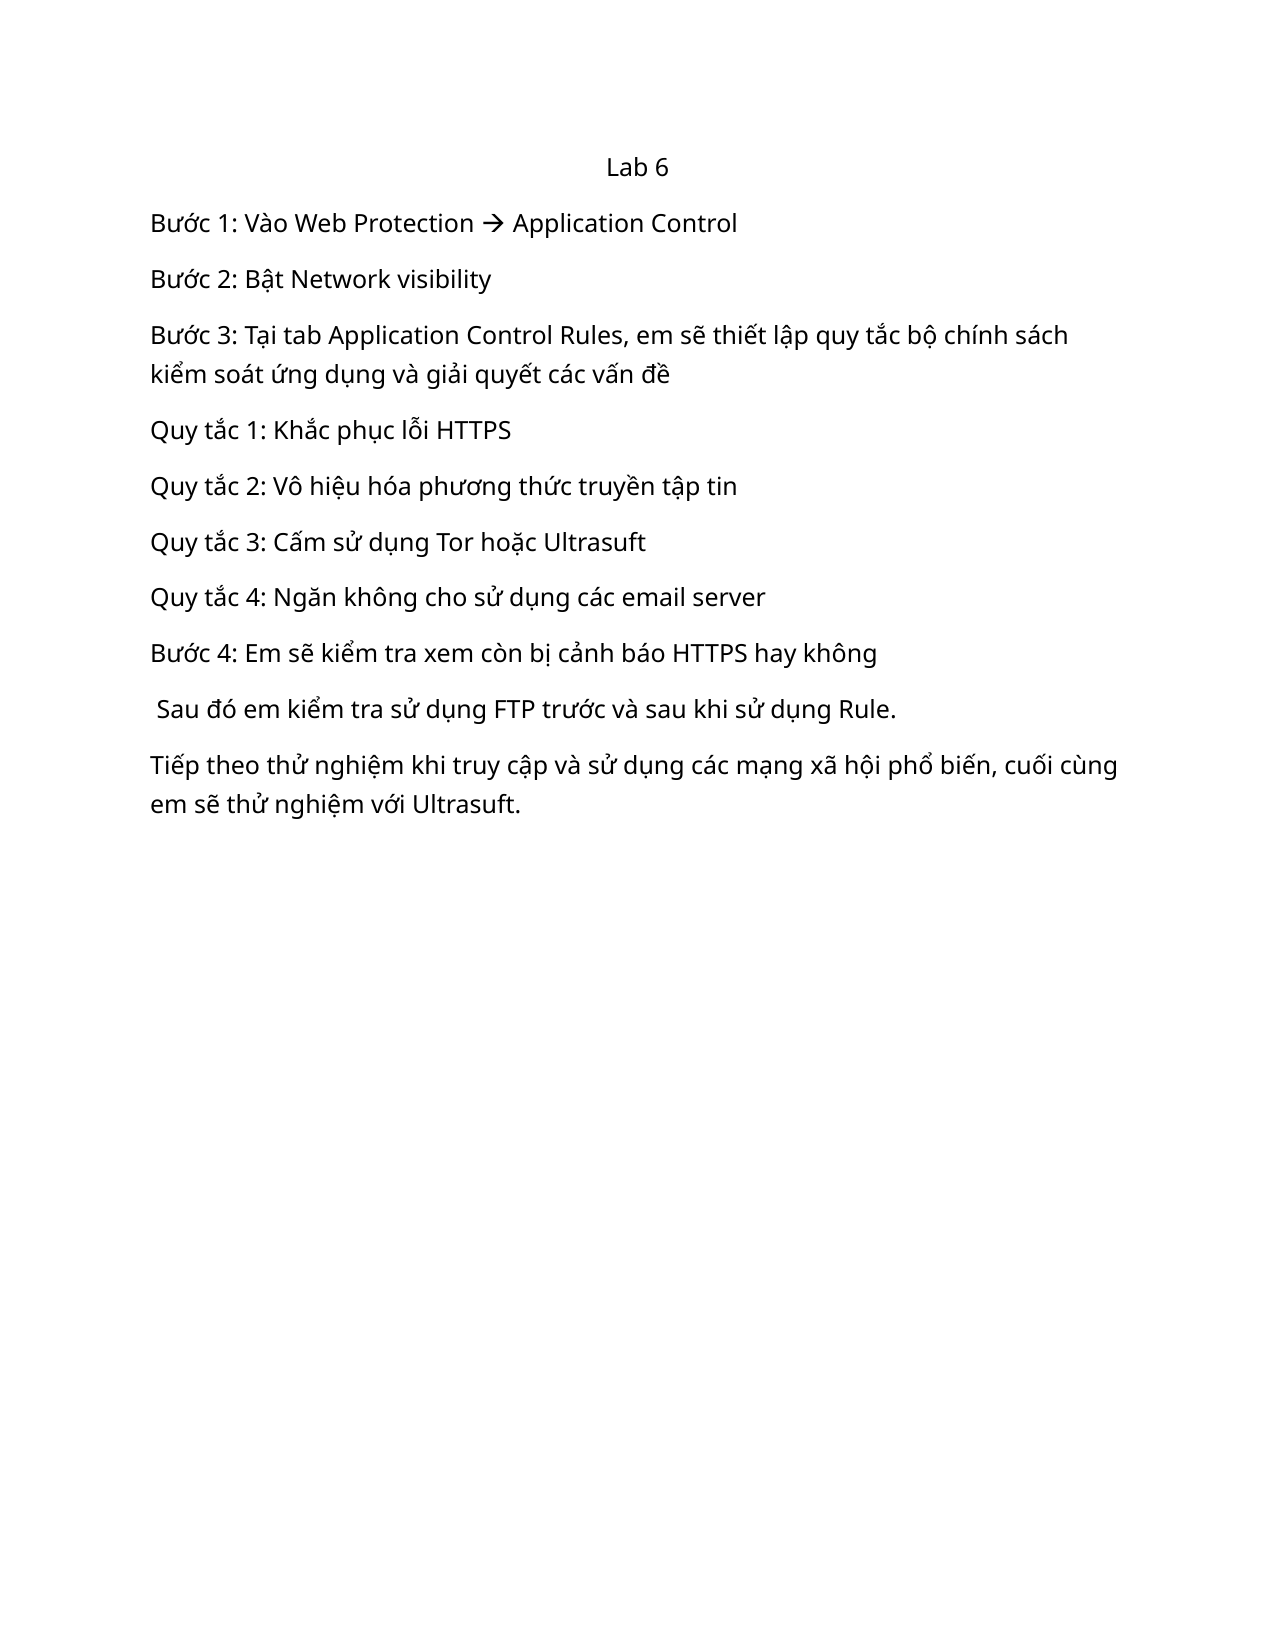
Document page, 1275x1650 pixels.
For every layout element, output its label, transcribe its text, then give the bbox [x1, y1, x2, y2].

text Bước 4: Em sẽ kiểm tra xem còn bị cảnh báo HTTPS hay không [150, 636, 1125, 670]
text Bước 1: Vào Web Protection Application Control [150, 206, 1125, 240]
text Quy tắc 2: Vô hiệu hóa phương thức truyền tập tin [150, 468, 1125, 502]
text Quy tắc 3: Cấm sử dụng Tor hoặc Ultrasuft [150, 524, 1125, 558]
text Tiếp theo thử nghiệm khi truy cập và sử dụng các mạng xã hội phổ biến, cuối cùng em sẽ thử nghiệm với Ultrasuft. [150, 747, 1125, 821]
text Quy tắc 4: Ngăn không cho sử dụng các email server [150, 580, 1125, 614]
text Quy tắc 1: Khắc phục lỗi HTTPS [150, 412, 1125, 447]
text Sau đó em kiểm tra sử dụng FTP trước và sau khi sử dụng Rule. [150, 692, 1125, 726]
text Lab 6 [150, 150, 1125, 184]
text Bước 3: Tại tab Application Control Rules, em sẽ thiết lập quy tắc bộ chính sách kiểm soát ứng dụng và giải quyết các vấn đề [150, 317, 1125, 391]
text Bước 2: Bật Network visibility [150, 262, 1125, 296]
